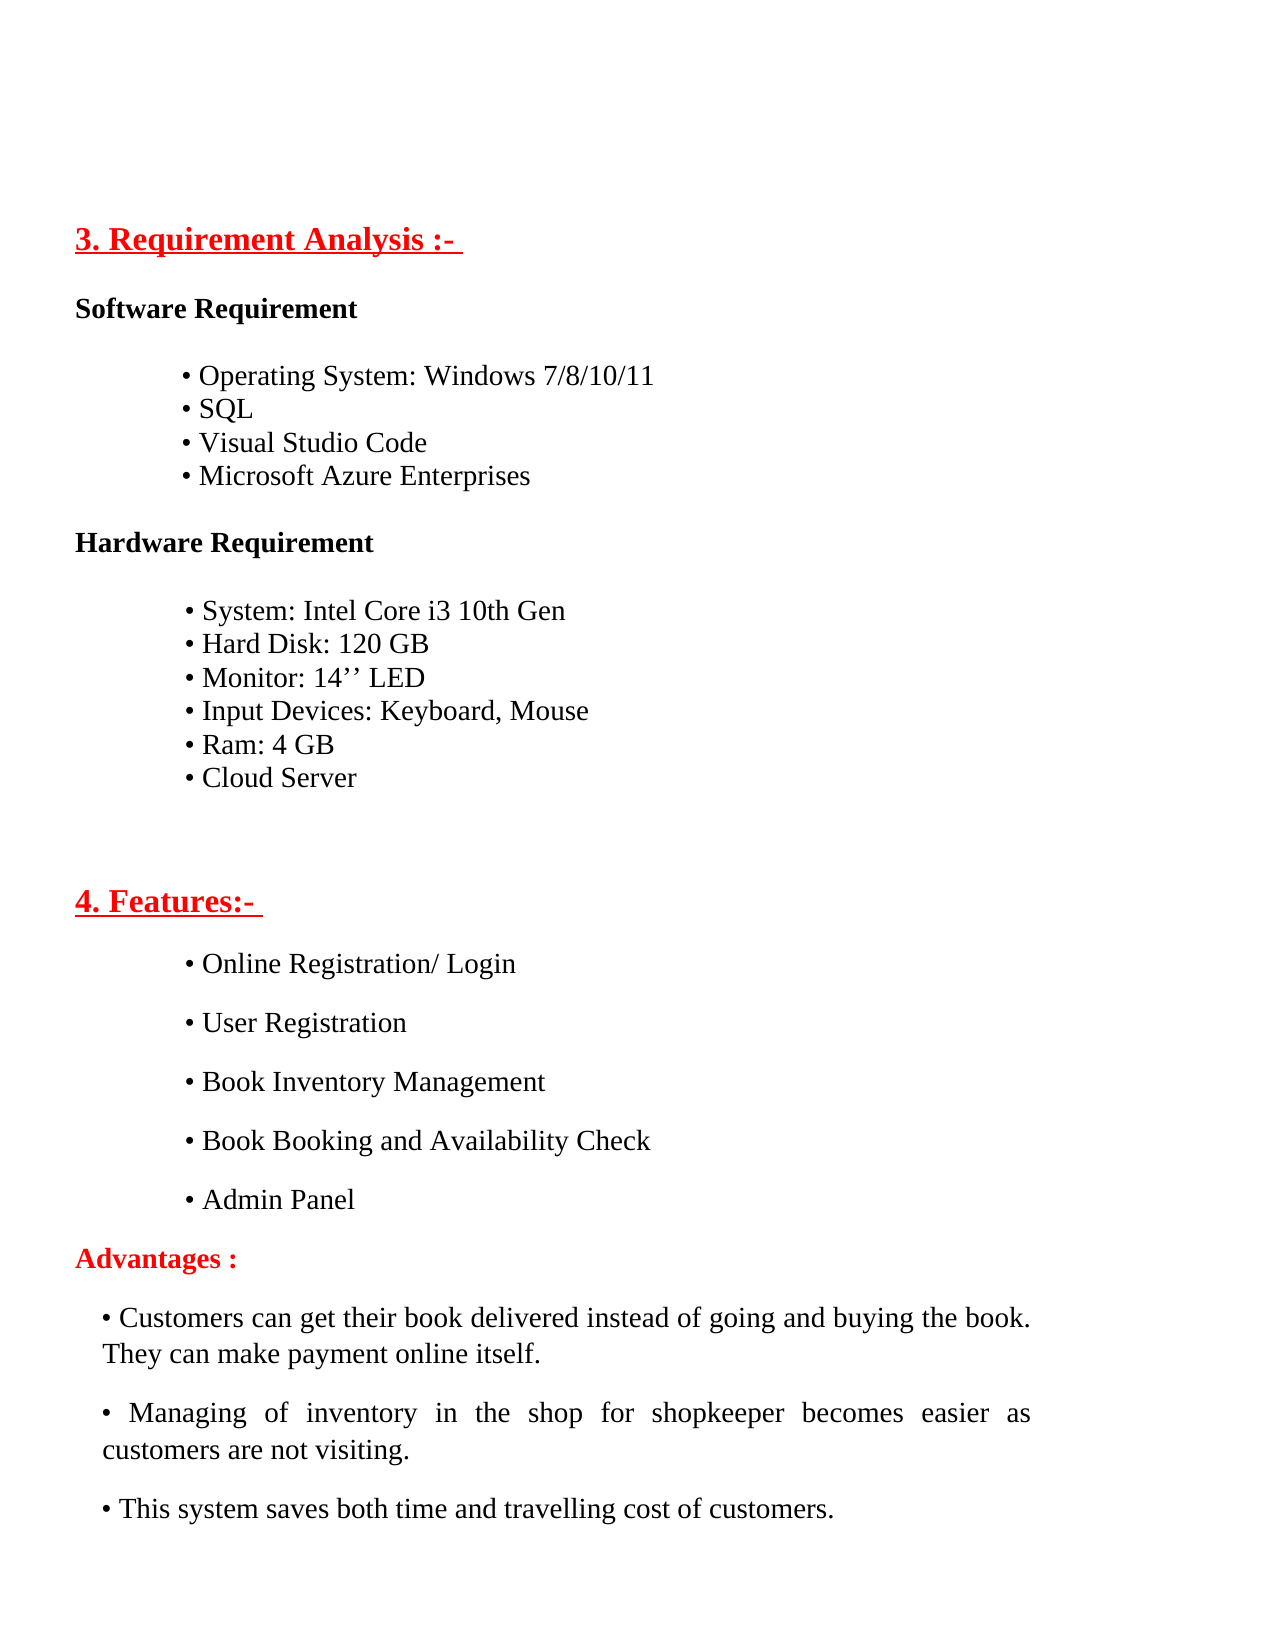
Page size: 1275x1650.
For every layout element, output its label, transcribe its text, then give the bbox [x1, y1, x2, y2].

text • Online Registration/ Login [184, 946, 1032, 979]
text • Visual Studio Code [181, 425, 1032, 458]
text Advantages : [75, 1241, 1032, 1275]
text • Operating System: Windows 7/8/10/11 [181, 358, 1032, 391]
text Software Requirement [75, 291, 1032, 324]
text • Book Booking and Availability Check [184, 1123, 1032, 1157]
text • Cloud Server [184, 760, 1032, 794]
text • Monitor: 14’’ LED [184, 660, 1032, 693]
text • Managing of inventory in the shop for shopkeeper becomes easier as customers are not visiting. [101, 1396, 1032, 1465]
text • User Registration [184, 1005, 1032, 1039]
text Hardware Requirement [75, 526, 1032, 559]
text • Input Devices: Keyboard, Mouse [184, 693, 1032, 727]
text • Microsoft Azure Enterprises [181, 458, 1032, 492]
text • Ram: 4 GB [184, 727, 1032, 760]
text • Customers can get their book delivered instead of going and buying the book. They can make payment online itself. [101, 1300, 1032, 1370]
text • This system saves both time and travelling cost of customers. [101, 1491, 1032, 1524]
text 3. Requirement Analysis :- [75, 219, 1032, 257]
text • Admin Panel [184, 1182, 1032, 1216]
text • Hard Disk: 120 GB [184, 626, 1032, 660]
text 4. Features:- [75, 882, 1032, 920]
text • SQL [181, 391, 1032, 425]
text • System: Intel Core i3 10th Gen [184, 593, 1032, 626]
text • Book Inventory Management [184, 1064, 1032, 1098]
